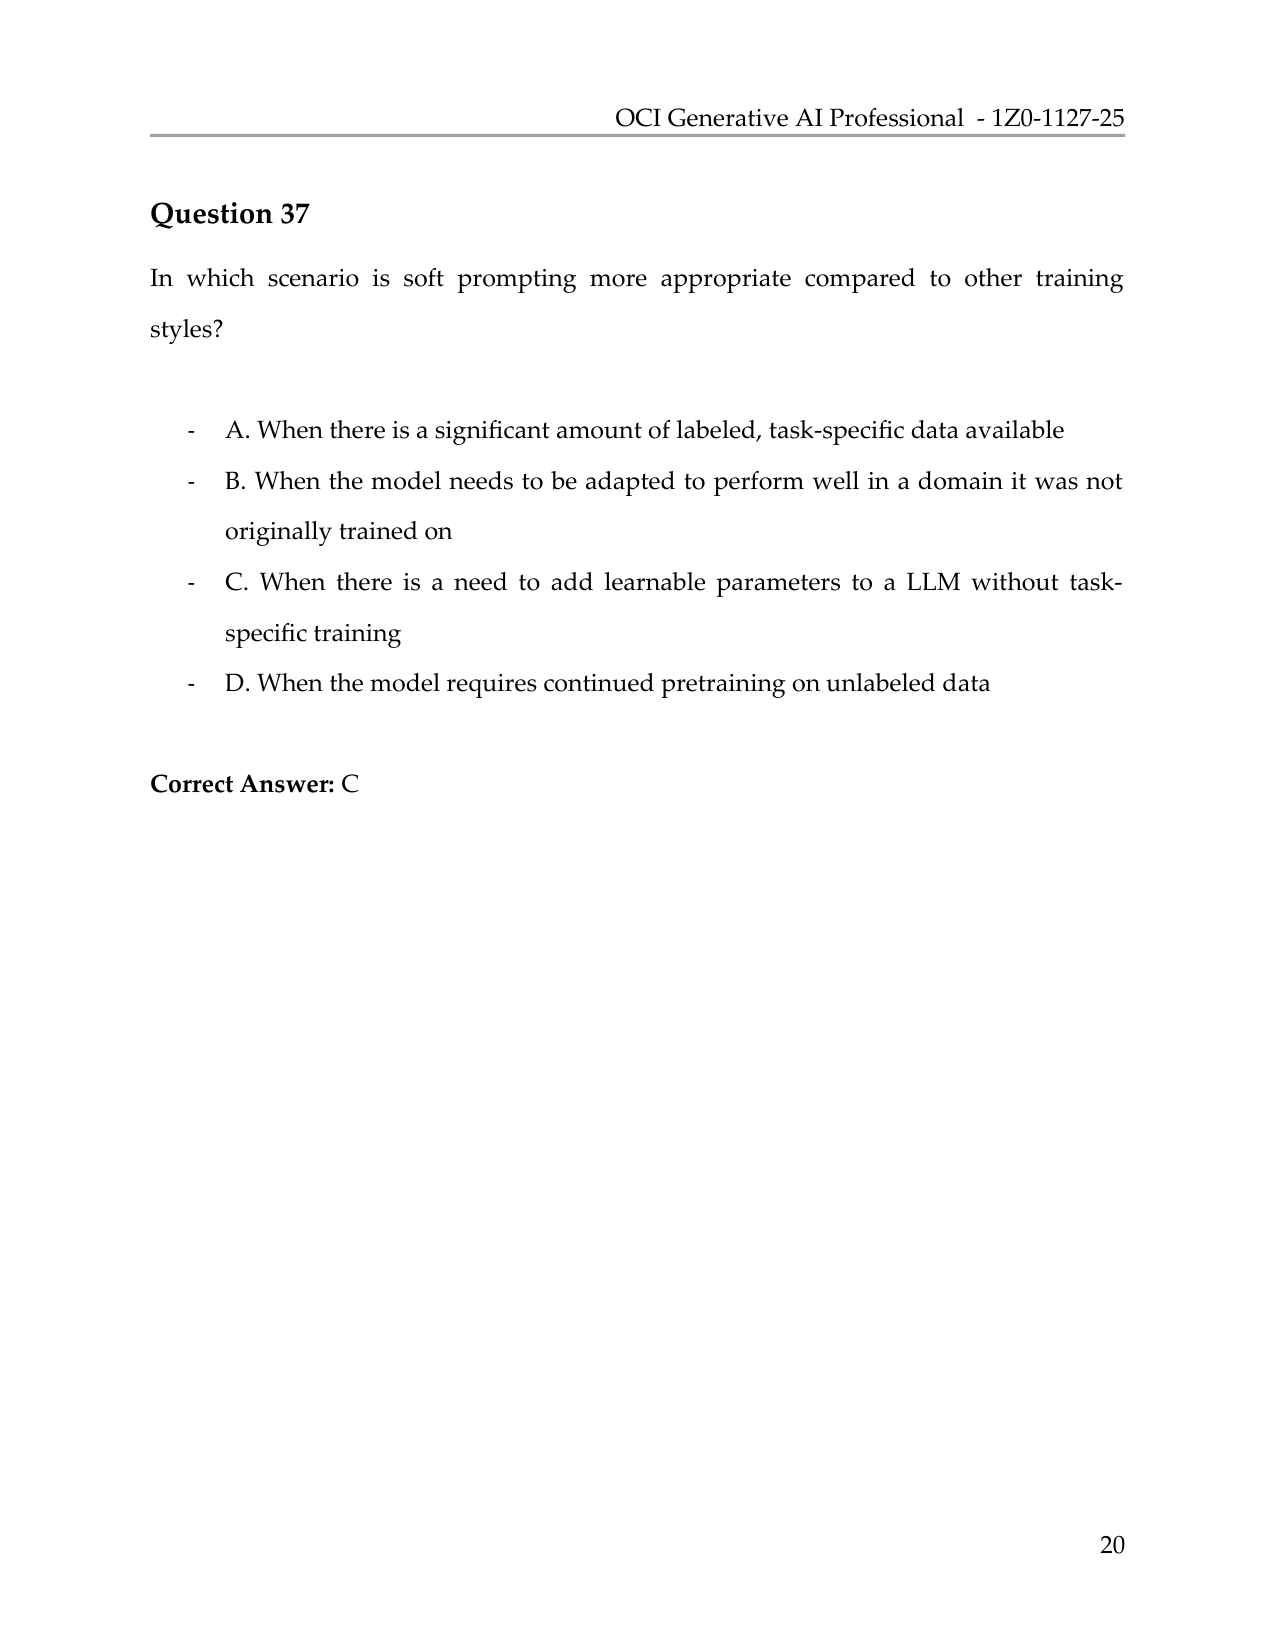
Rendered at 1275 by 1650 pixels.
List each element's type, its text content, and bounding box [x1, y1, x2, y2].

list A. When there is a significant amount of labeled, task-specific data available [187, 412, 1125, 446]
list D. When the model requires continued pretraining on unlabeled data [187, 665, 1125, 699]
subtitle Question 37 [150, 192, 1125, 232]
list C. When there is a need to add learnable parameters to a LLM without task-specific training [187, 564, 1125, 648]
text Correct Answer: C [150, 766, 1125, 800]
list B. When the model needs to be adapted to perform well in a domain it was not originally trained on [187, 462, 1125, 547]
text In which scenario is soft prompting more appropriate compared to other training styles? [150, 260, 1125, 344]
